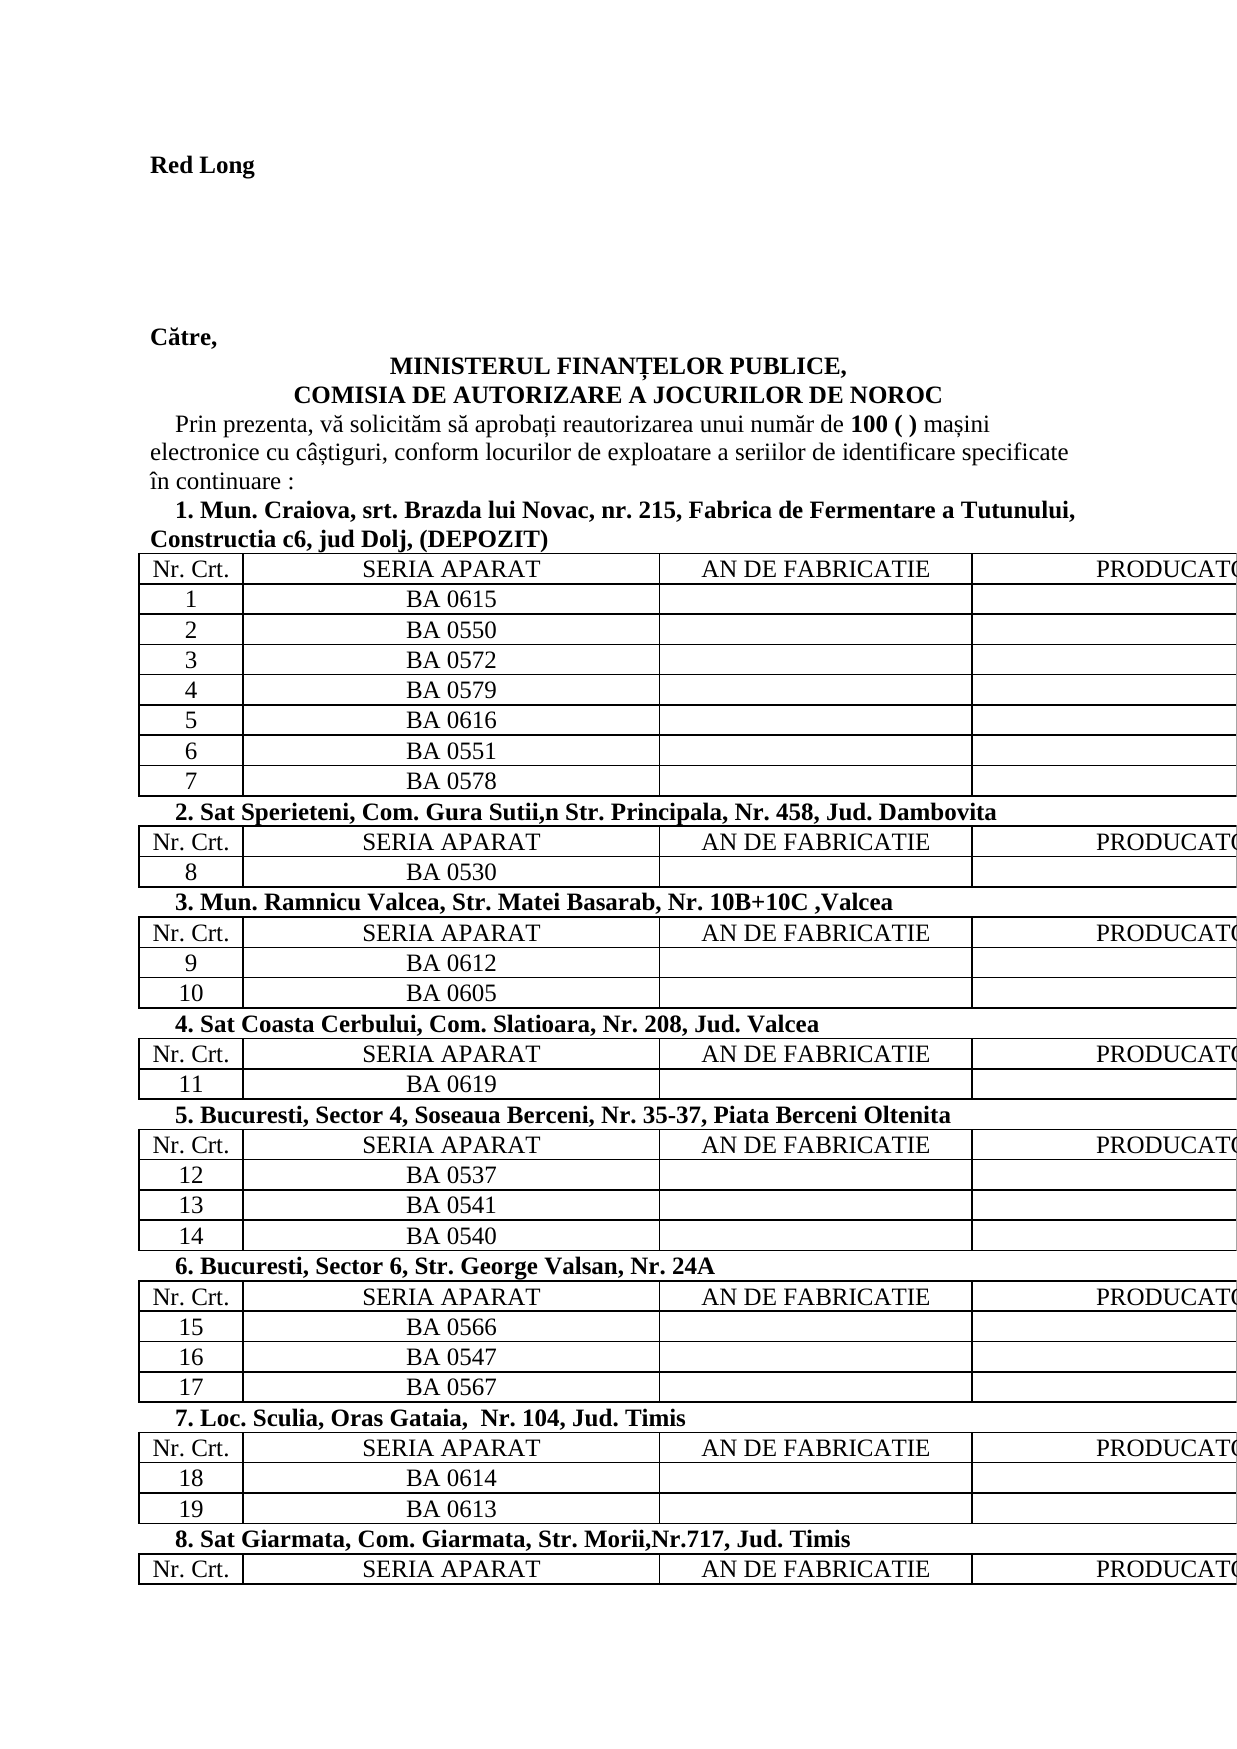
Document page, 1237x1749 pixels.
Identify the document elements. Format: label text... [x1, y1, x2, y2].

table_cell 11 [140, 1070, 242, 1098]
table_cell BA 0530 [244, 857, 659, 886]
table_cell [660, 675, 971, 704]
table_header SERIA APARAT [244, 918, 659, 947]
table_cell [973, 1494, 1236, 1522]
table_header AN DE FABRICATIE [660, 827, 971, 856]
table_cell [973, 585, 1236, 613]
table_header AN DE FABRICATIE [660, 918, 971, 947]
table_cell BA 0537 [244, 1160, 659, 1189]
table_cell 13 [140, 1191, 242, 1219]
table_cell [660, 1342, 971, 1371]
table_cell BA 0566 [244, 1312, 659, 1341]
table_cell 19 [140, 1494, 242, 1522]
text Prin prezenta, vă solicităm să aprobați reautorizarea unui număr de 100 ( ) mașini electronice cu câștiguri, conform locurilor de exploatare a seriilor de identificare specificate în continuare : [150, 409, 1086, 495]
table_cell [973, 1373, 1236, 1401]
text COMISIA DE AUTORIZARE A JOCURILOR DE NOROC [150, 380, 1086, 409]
table_header PRODUCATOR [973, 1282, 1236, 1310]
table_header AN DE FABRICATIE [660, 1282, 971, 1310]
table_cell [660, 706, 971, 734]
table_cell [660, 1463, 971, 1492]
table_cell BA 0605 [244, 978, 659, 1007]
table_cell BA 0613 [244, 1494, 659, 1522]
table_header SERIA APARAT [244, 1282, 659, 1310]
table_header Nr. Crt. [140, 918, 242, 947]
table_cell 9 [140, 948, 242, 977]
text 1. Mun. Craiova, srt. Brazda lui Novac, nr. 215, Fabrica de Fermentare a Tutunului, Constructia c6, jud Dolj, (DEPOZIT) [150, 495, 1086, 552]
table_cell [973, 645, 1236, 674]
table_cell 17 [140, 1373, 242, 1401]
table_cell [660, 1221, 971, 1250]
table_cell [660, 766, 971, 795]
table_header PRODUCATOR [973, 827, 1236, 856]
text MINISTERUL FINANȚELOR PUBLICE, [150, 351, 1086, 380]
text Red Long [150, 150, 1086, 179]
table_cell [660, 645, 971, 674]
table_header AN DE FABRICATIE [660, 1555, 971, 1583]
table_header SERIA APARAT [244, 1039, 659, 1068]
table_cell BA 0614 [244, 1463, 659, 1492]
table_cell [973, 766, 1236, 795]
table_header PRODUCATOR [973, 554, 1236, 583]
table_header PRODUCATOR [973, 1039, 1236, 1068]
table_cell [660, 948, 971, 977]
table_cell 18 [140, 1463, 242, 1492]
table_header PRODUCATOR [973, 918, 1236, 947]
table_cell [660, 1070, 971, 1098]
table_header PRODUCATOR [973, 1433, 1236, 1462]
table_cell [973, 978, 1236, 1007]
table_cell [660, 1373, 971, 1401]
table_cell [660, 1312, 971, 1341]
table_cell 3 [140, 645, 242, 674]
table_cell 1 [140, 585, 242, 613]
table_cell BA 0616 [244, 706, 659, 734]
table_cell [660, 1160, 971, 1189]
table_cell 16 [140, 1342, 242, 1371]
table_cell BA 0579 [244, 675, 659, 704]
table_cell [660, 978, 971, 1007]
table_cell [660, 615, 971, 643]
table_cell 7 [140, 766, 242, 795]
table_header PRODUCATOR [973, 1130, 1236, 1159]
table_header AN DE FABRICATIE [660, 1039, 971, 1068]
table_cell [973, 736, 1236, 765]
table_header SERIA APARAT [244, 827, 659, 856]
table_cell 6 [140, 736, 242, 765]
text 3. Mun. Ramnicu Valcea, Str. Matei Basarab, Nr. 10B+10C ,Valcea [150, 888, 1086, 916]
text Către, [150, 322, 1086, 351]
table_cell [973, 1160, 1236, 1189]
table_cell BA 0578 [244, 766, 659, 795]
table_cell 4 [140, 675, 242, 704]
table_cell [973, 1463, 1236, 1492]
table_cell BA 0550 [244, 615, 659, 643]
text 2. Sat Sperieteni, Com. Gura Sutii,n Str. Principala, Nr. 458, Jud. Dambovita [150, 797, 1086, 825]
table_cell [660, 736, 971, 765]
table_header Nr. Crt. [140, 554, 242, 583]
table_header Nr. Crt. [140, 1039, 242, 1068]
table_header Nr. Crt. [140, 827, 242, 856]
table_cell 12 [140, 1160, 242, 1189]
table_cell BA 0619 [244, 1070, 659, 1098]
table_header SERIA APARAT [244, 1555, 659, 1583]
table_header PRODUCATOR [973, 1555, 1236, 1583]
table_cell [660, 1191, 971, 1219]
table_cell 2 [140, 615, 242, 643]
table_header Nr. Crt. [140, 1555, 242, 1583]
table_cell BA 0615 [244, 585, 659, 613]
table_header AN DE FABRICATIE [660, 554, 971, 583]
table_cell BA 0541 [244, 1191, 659, 1219]
table_cell [973, 615, 1236, 643]
table_cell [660, 585, 971, 613]
table_cell BA 0612 [244, 948, 659, 977]
table_cell [973, 1191, 1236, 1219]
table_cell 8 [140, 857, 242, 886]
text 7. Loc. Sculia, Oras Gataia, Nr. 104, Jud. Timis [150, 1403, 1086, 1432]
table_cell [973, 1342, 1236, 1371]
table_header SERIA APARAT [244, 554, 659, 583]
table_cell BA 0551 [244, 736, 659, 765]
table_header Nr. Crt. [140, 1282, 242, 1310]
text 4. Sat Coasta Cerbului, Com. Slatioara, Nr. 208, Jud. Valcea [150, 1009, 1086, 1037]
table_header Nr. Crt. [140, 1433, 242, 1462]
table_cell BA 0567 [244, 1373, 659, 1401]
table_header Nr. Crt. [140, 1130, 242, 1159]
table_cell [973, 857, 1236, 886]
table_cell [973, 1070, 1236, 1098]
text 6. Bucuresti, Sector 6, Str. George Valsan, Nr. 24A [150, 1251, 1086, 1280]
table_header AN DE FABRICATIE [660, 1130, 971, 1159]
table_cell [973, 675, 1236, 704]
table_cell BA 0540 [244, 1221, 659, 1250]
table_cell [660, 1494, 971, 1522]
table_cell 15 [140, 1312, 242, 1341]
table_cell [973, 1221, 1236, 1250]
table_cell BA 0547 [244, 1342, 659, 1371]
text 5. Bucuresti, Sector 4, Soseaua Berceni, Nr. 35-37, Piata Berceni Oltenita [150, 1100, 1086, 1128]
table_cell 10 [140, 978, 242, 1007]
table_cell 14 [140, 1221, 242, 1250]
table_cell [973, 1312, 1236, 1341]
table_header SERIA APARAT [244, 1433, 659, 1462]
table_header AN DE FABRICATIE [660, 1433, 971, 1462]
table_cell [973, 706, 1236, 734]
table_cell [973, 948, 1236, 977]
table_header SERIA APARAT [244, 1130, 659, 1159]
table_cell 5 [140, 706, 242, 734]
table_cell [660, 857, 971, 886]
text 8. Sat Giarmata, Com. Giarmata, Str. Morii,Nr.717, Jud. Timis [150, 1524, 1086, 1553]
table_cell BA 0572 [244, 645, 659, 674]
